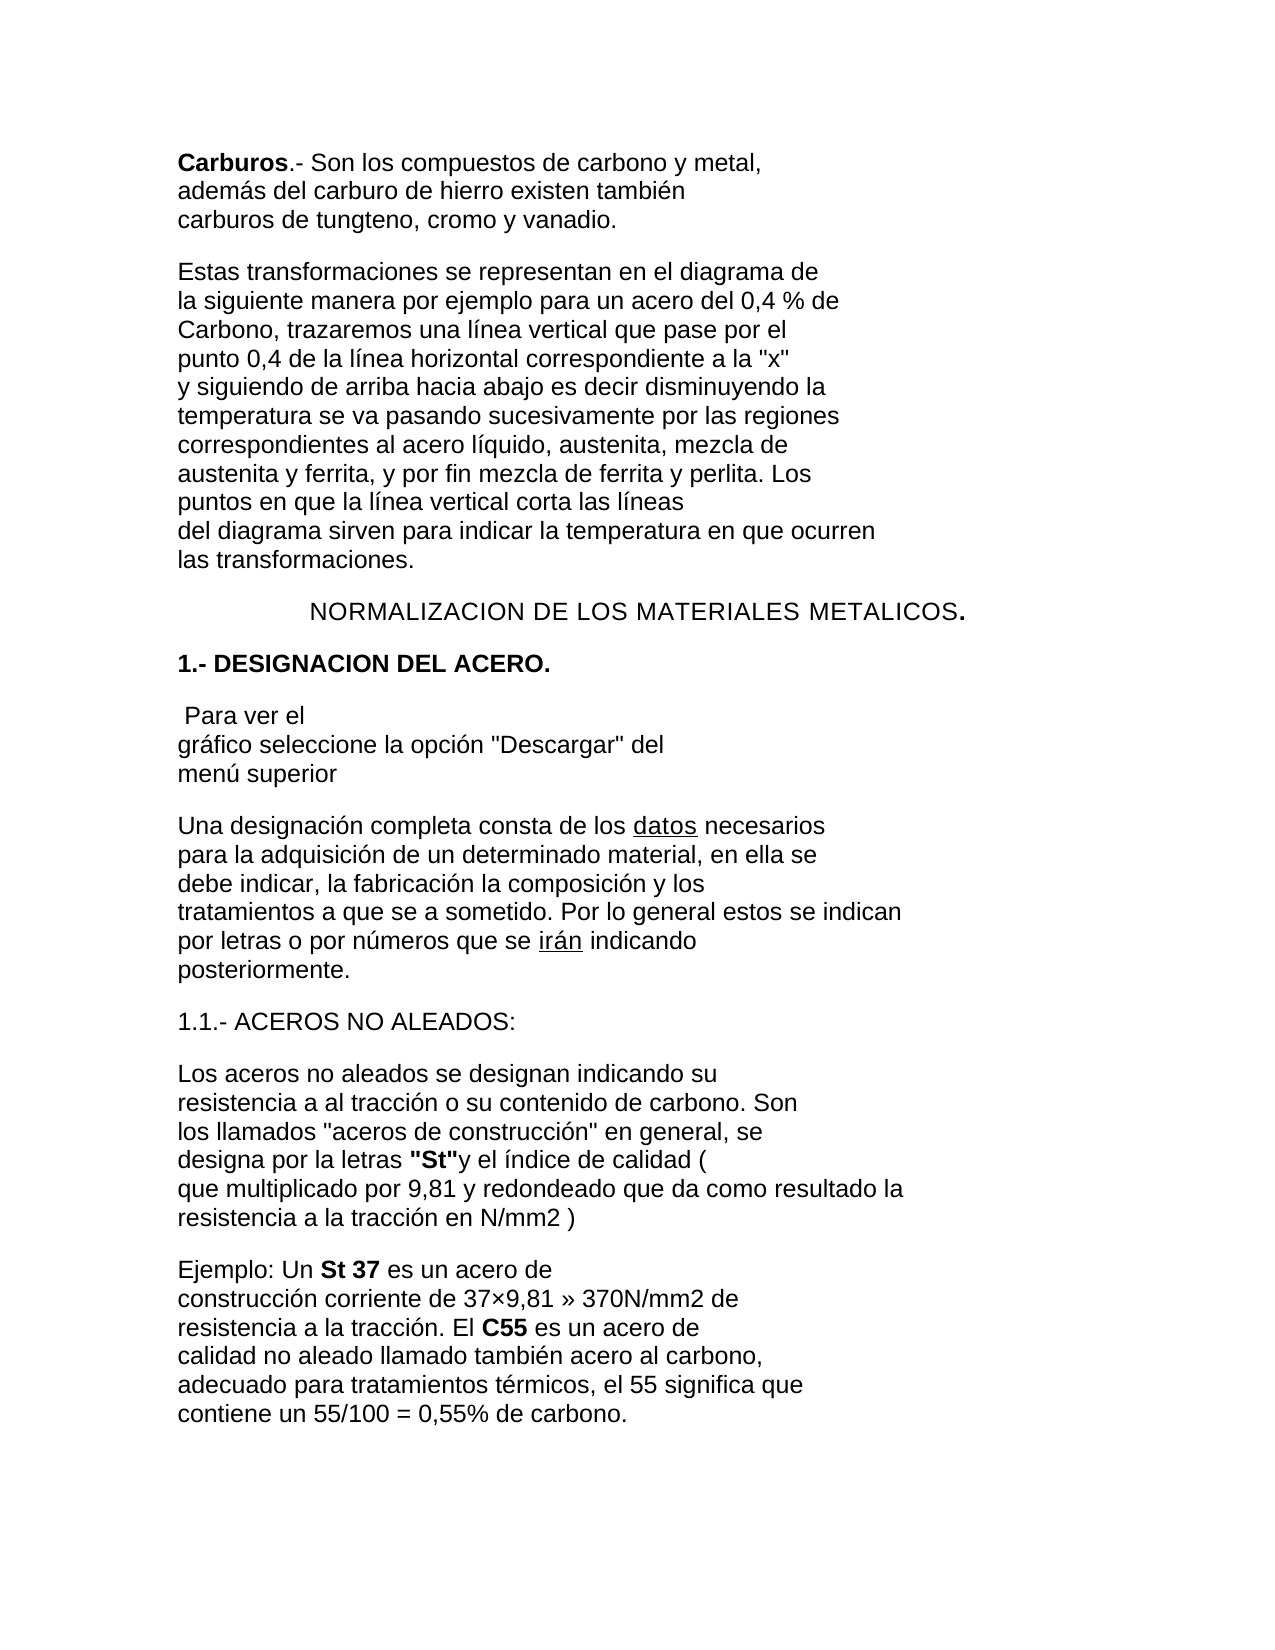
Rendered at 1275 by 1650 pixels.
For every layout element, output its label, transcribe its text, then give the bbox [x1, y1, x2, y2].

text Para ver el gráfico seleccione la opción "Descargar" del menú superior [177, 701, 1098, 788]
text Una designación completa consta de los datos necesarios para la adquisición de un determinado material, en ella se debe indicar, la fabricación la composición y los tratamientos a que se a sometido. Por lo general estos se indican por letras o por números que se irán indicando posteriormente. [177, 811, 1098, 983]
text NORMALIZACION DE LOS MATERIALES METALICOS. [177, 597, 1098, 626]
text Ejemplo: Un St 37 es un acero de construcción corriente de 37×9,81 » 370N/mm2 de resistencia a la tracción. El C55 es un acero de calidad no aleado llamado también acero al carbono, adecuado para tratamientos térmicos, el 55 significa que contiene un 55/100 = 0,55% de carbono. [177, 1255, 1098, 1428]
text Los aceros no aleados se designan indicando su resistencia a al tracción o su contenido de carbono. Son los llamados "aceros de construcción" en general, se designa por la letras "St"y el índice de calidad ( que multiplicado por 9,81 y redondeado que da como resultado la resistencia a la tracción en N/mm2 ) [177, 1059, 1098, 1232]
text 1.1.- ACEROS NO ALEADOS: [177, 1007, 1098, 1036]
text Carburos.- Son los compuestos de carbono y metal, además del carburo de hierro existen también carburos de tungteno, cromo y vanadio. [177, 148, 1098, 234]
text Estas transformaciones se representan en el diagrama de la siguiente manera por ejemplo para un acero del 0,4 % de Carbono, trazaremos una línea vertical que pase por el punto 0,4 de la línea horizontal correspondiente a la "x" y siguiendo de arriba hacia abajo es decir disminuyendo la temperatura se va pasando sucesivamente por las regiones correspondientes al acero líquido, austenita, mezcla de austenita y ferrita, y por fin mezcla de ferrita y perlita. Los puntos en que la línea vertical corta las líneas del diagrama sirven para indicar la temperatura en que ocurren las transformaciones. [177, 257, 1098, 573]
text 1.- DESIGNACION DEL ACERO. [177, 649, 1098, 678]
